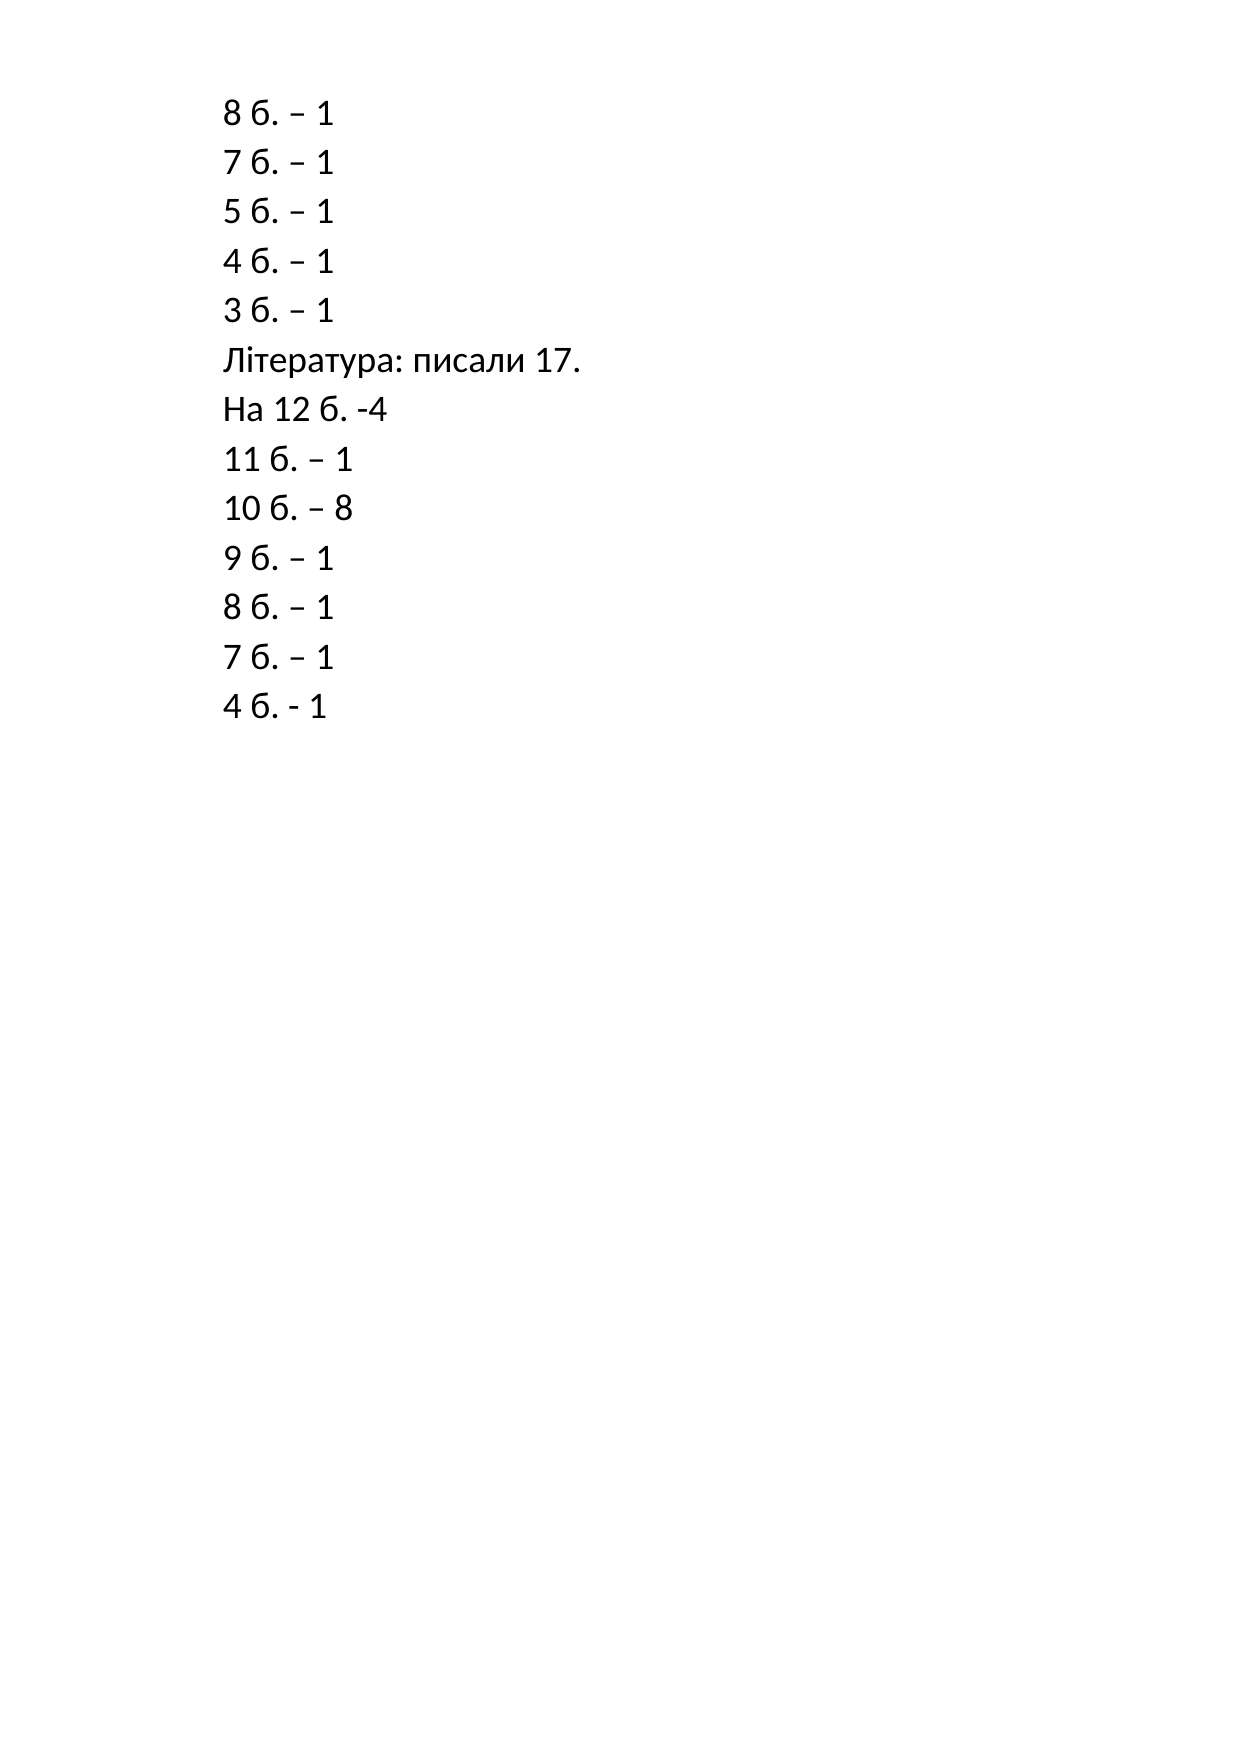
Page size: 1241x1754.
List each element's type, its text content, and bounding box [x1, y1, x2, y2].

list 7 б. – 1 [223, 633, 1152, 679]
list Література: писали 17. [223, 336, 1152, 382]
list 4 б. – 1 [223, 237, 1152, 283]
list 7 б. – 1 [223, 138, 1152, 184]
list 9 б. – 1 [223, 534, 1152, 580]
list 4 б. - 1 [223, 682, 1152, 728]
list 11 б. – 1 [223, 435, 1152, 481]
list 3 б. – 1 [223, 286, 1152, 332]
list 5 б. – 1 [223, 187, 1152, 233]
list 8 б. – 1 [223, 583, 1152, 629]
list 8 б. – 1 [223, 88, 1152, 134]
list На 12 б. -4 [223, 385, 1152, 431]
list 10 б. – 8 [223, 484, 1152, 530]
